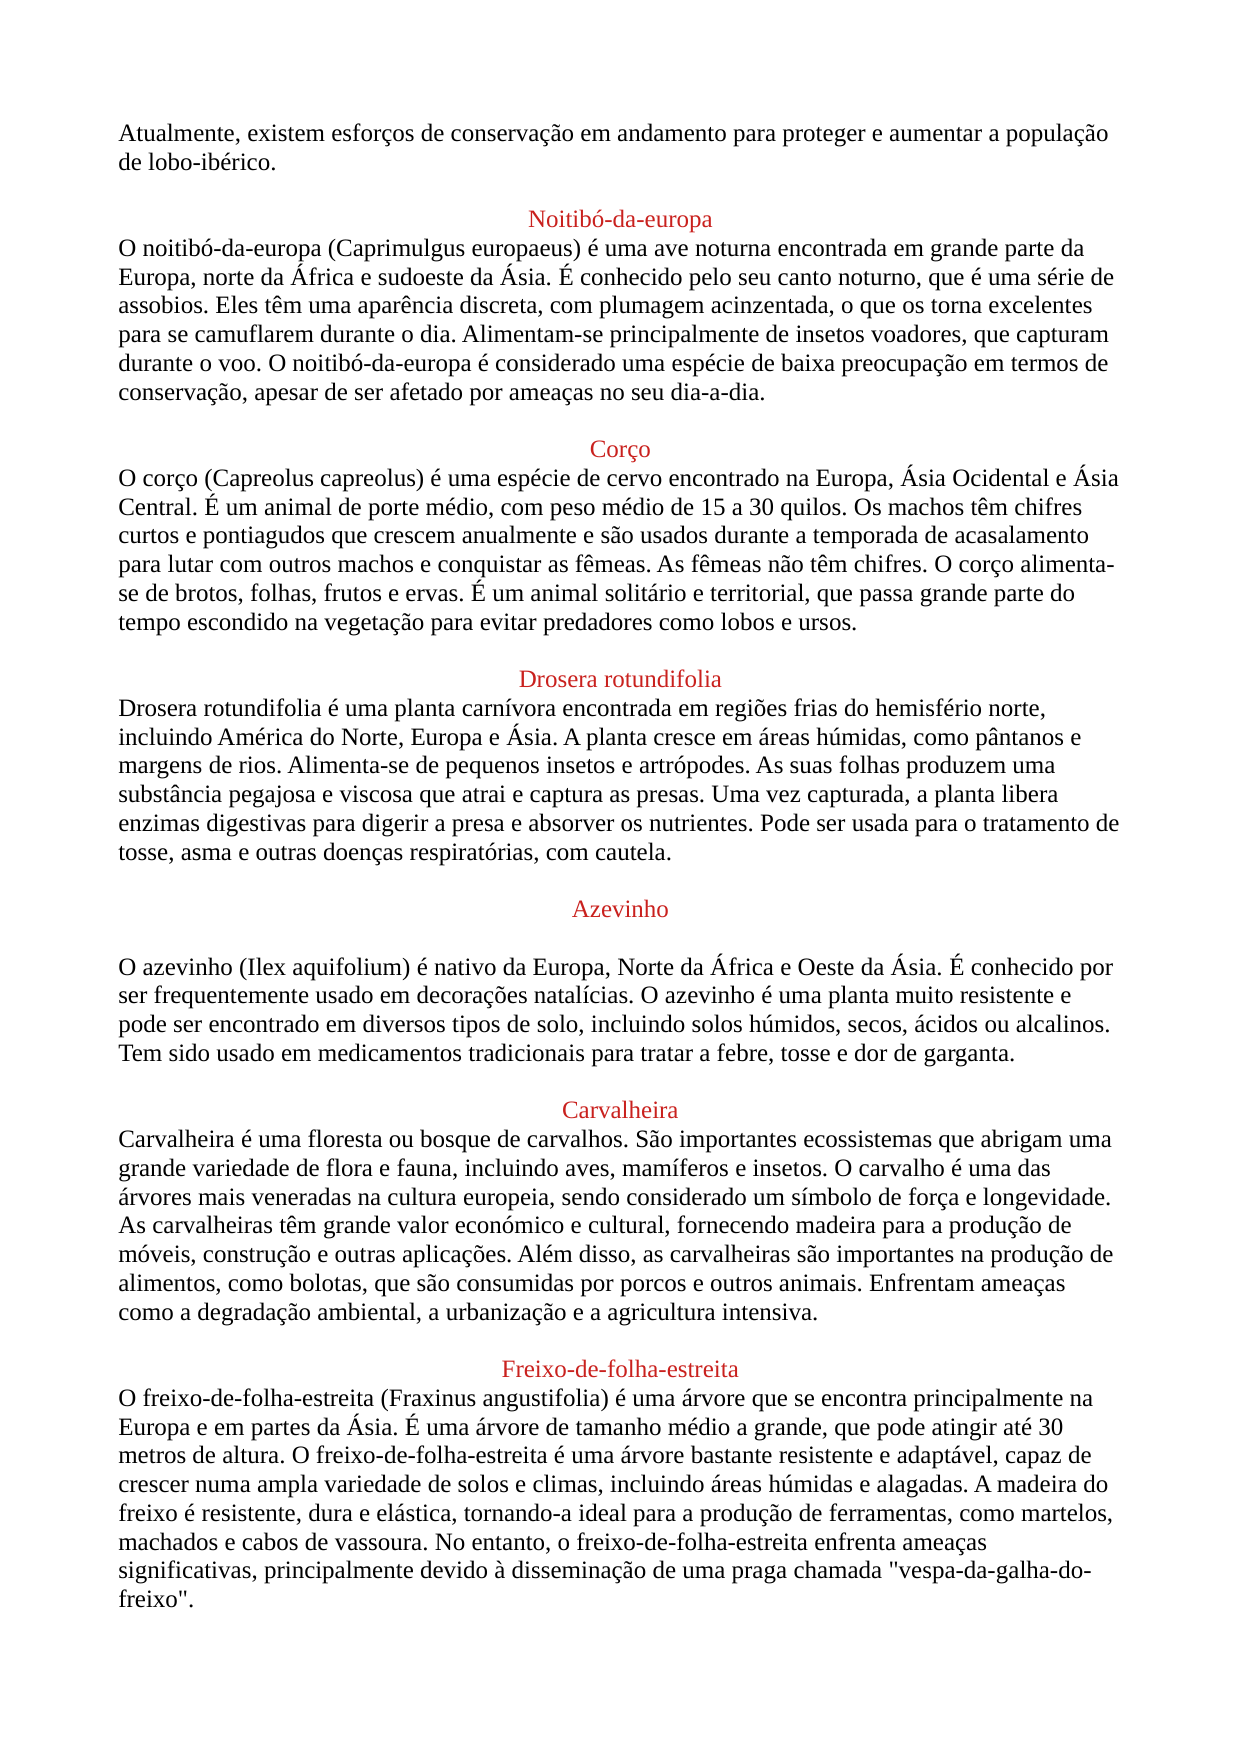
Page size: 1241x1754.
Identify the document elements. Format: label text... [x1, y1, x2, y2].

text O freixo-de-folha-estreita (Fraxinus angustifolia) é uma árvore que se encontra principalmente na Europa e em partes da Ásia. É uma árvore de tamanho médio a grande, que pode atingir até 30 metros de altura. O freixo-de-folha-estreita é uma árvore bastante resistente e adaptável, capaz de crescer numa ampla variedade de solos e climas, incluindo áreas húmidas e alagadas. A madeira do freixo é resistente, dura e elástica, tornando-a ideal para a produção de ferramentas, como martelos, machados e cabos de vassoura. No entanto, o freixo-de-folha-estreita enfrenta ameaças significativas, principalmente devido à disseminação de uma praga chamada "vespa-da-galha-do-freixo". [118, 1383, 1122, 1613]
text Corço [118, 434, 1122, 463]
text O azevinho (Ilex aquifolium) é nativo da Europa, Norte da África e Oeste da Ásia. É conhecido por ser frequentemente usado em decorações natalícias. O azevinho é uma planta muito resistente e pode ser encontrado em diversos tipos de solo, incluindo solos húmidos, secos, ácidos ou alcalinos. Tem sido usado em medicamentos tradicionais para tratar a febre, tosse e dor de garganta. [118, 952, 1122, 1067]
text Freixo-de-folha-estreita [118, 1354, 1122, 1383]
text Carvalheira é uma floresta ou bosque de carvalhos. São importantes ecossistemas que abrigam uma grande variedade de flora e fauna, incluindo aves, mamíferos e insetos. O carvalho é uma das árvores mais veneradas na cultura europeia, sendo considerado um símbolo de força e longevidade. As carvalheiras têm grande valor económico e cultural, fornecendo madeira para a produção de móveis, construção e outras aplicações. Além disso, as carvalheiras são importantes na produção de alimentos, como bolotas, que são consumidas por porcos e outros animais. Enfrentam ameaças como a degradação ambiental, a urbanização e a agricultura intensiva. [118, 1124, 1122, 1326]
text Noitibó-da-europa [118, 204, 1122, 233]
text Carvalheira [118, 1096, 1122, 1124]
text Drosera rotundifolia é uma planta carnívora encontrada em regiões frias do hemisfério norte, incluindo América do Norte, Europa e Ásia. A planta cresce em áreas húmidas, como pântanos e margens de rios. Alimenta-se de pequenos insetos e artrópodes. As suas folhas produzem uma substância pegajosa e viscosa que atrai e captura as presas. Uma vez capturada, a planta libera enzimas digestivas para digerir a presa e absorver os nutrientes. Pode ser usada para o tratamento de tosse, asma e outras doenças respiratórias, com cautela. [118, 693, 1122, 866]
text Azevinho [118, 894, 1122, 923]
text O corço (Capreolus capreolus) é uma espécie de cervo encontrado na Europa, Ásia Ocidental e Ásia Central. É um animal de porte médio, com peso médio de 15 a 30 quilos. Os machos têm chifres curtos e pontiagudos que crescem anualmente e são usados durante a temporada de acasalamento para lutar com outros machos e conquistar as fêmeas. As fêmeas não têm chifres. O corço alimenta-se de brotos, folhas, frutos e ervas. É um animal solitário e territorial, que passa grande parte do tempo escondido na vegetação para evitar predadores como lobos e ursos. [118, 463, 1122, 636]
text Drosera rotundifolia [118, 664, 1122, 693]
text O noitibó-da-europa (Caprimulgus europaeus) é uma ave noturna encontrada em grande parte da Europa, norte da África e sudoeste da Ásia. É conhecido pelo seu canto noturno, que é uma série de assobios. Eles têm uma aparência discreta, com plumagem acinzentada, o que os torna excelentes para se camuflarem durante o dia. Alimentam-se principalmente de insetos voadores, que capturam durante o voo. O noitibó-da-europa é considerado uma espécie de baixa preocupação em termos de conservação, apesar de ser afetado por ameaças no seu dia-a-dia. [118, 233, 1122, 406]
